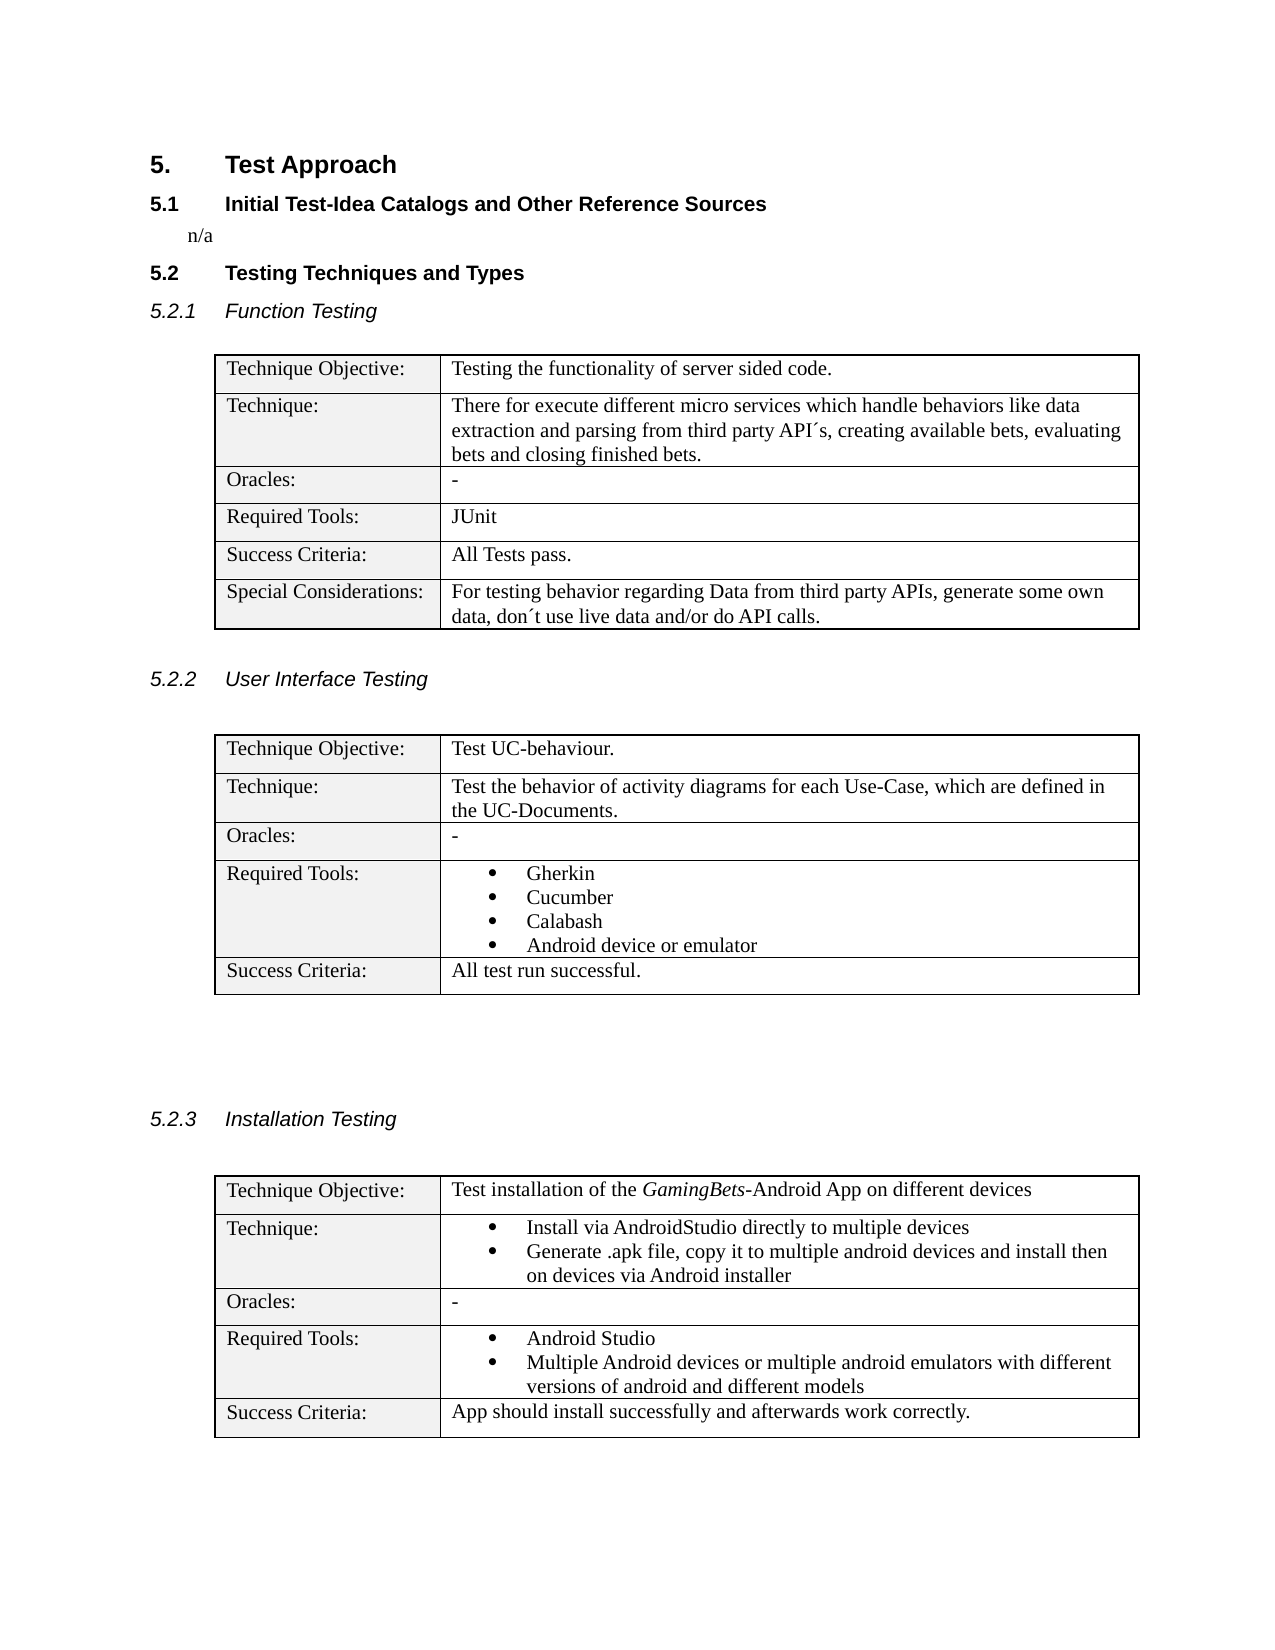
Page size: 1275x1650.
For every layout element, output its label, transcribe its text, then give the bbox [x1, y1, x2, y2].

table_cell Required Tools: [216, 1326, 440, 1398]
subtitle Test Approach [150, 150, 1125, 179]
table_cell Technique: [216, 394, 440, 466]
table_cell Gherkin Cucumber Calabash Android device or emulator [441, 861, 1138, 957]
subtitle Function Testing [150, 297, 1125, 322]
table_cell Install via AndroidStudio directly to multiple devices Generate .apk file, copy it to multiple android devices and install then on devices via Android installer [441, 1215, 1138, 1287]
table_cell Oracles: [216, 1289, 440, 1325]
table_header Testing the functionality of server sided code. [441, 356, 1138, 392]
table_cell Success Criteria: [216, 958, 440, 994]
table_header Technique Objective: [216, 356, 440, 392]
table_cell Success Criteria: [216, 542, 440, 578]
table_cell - [441, 1289, 1138, 1325]
table_cell App should install successfully and afterwards work correctly. [441, 1399, 1138, 1437]
subtitle Initial Test-Idea Catalogs and Other Reference Sources [150, 191, 1125, 216]
table_header Technique Objective: [216, 1177, 440, 1214]
table_cell Oracles: [216, 467, 440, 503]
table_cell Oracles: [216, 823, 440, 859]
table_header Test UC-behaviour. [441, 736, 1138, 773]
table_cell - [441, 823, 1138, 859]
table_header Test installation of the GamingBets-Android App on different devices [441, 1177, 1138, 1214]
text n/a [187, 222, 1125, 247]
table_cell Test the behavior of activity diagrams for each Use-Case, which are defined in the UC-Documents. [441, 774, 1138, 822]
table_cell Special Considerations: [216, 580, 440, 628]
table_header Technique Objective: [216, 736, 440, 773]
table_cell - [441, 467, 1138, 503]
table_cell Required Tools: [216, 504, 440, 541]
table_cell Required Tools: [216, 861, 440, 957]
table_cell Technique: [216, 774, 440, 822]
subtitle Testing Techniques and Types [150, 260, 1125, 285]
table_cell JUnit [441, 504, 1138, 541]
subtitle Installation Testing [150, 1106, 1125, 1131]
table_cell Android Studio Multiple Android devices or multiple android emulators with different versions of android and different models [441, 1326, 1138, 1398]
table_cell All Tests pass. [441, 542, 1138, 578]
table_cell All test run successful. [441, 958, 1138, 994]
table_cell There for execute different micro services which handle behaviors like data extraction and parsing from third party API´s, creating available bets, evaluating bets and closing finished bets. [441, 394, 1138, 466]
table_cell Technique: [216, 1215, 440, 1287]
table_cell Success Criteria: [216, 1399, 440, 1437]
table_cell For testing behavior regarding Data from third party APIs, generate some own data, don´t use live data and/or do API calls. [441, 580, 1138, 628]
subtitle User Interface Testing [150, 666, 1125, 691]
